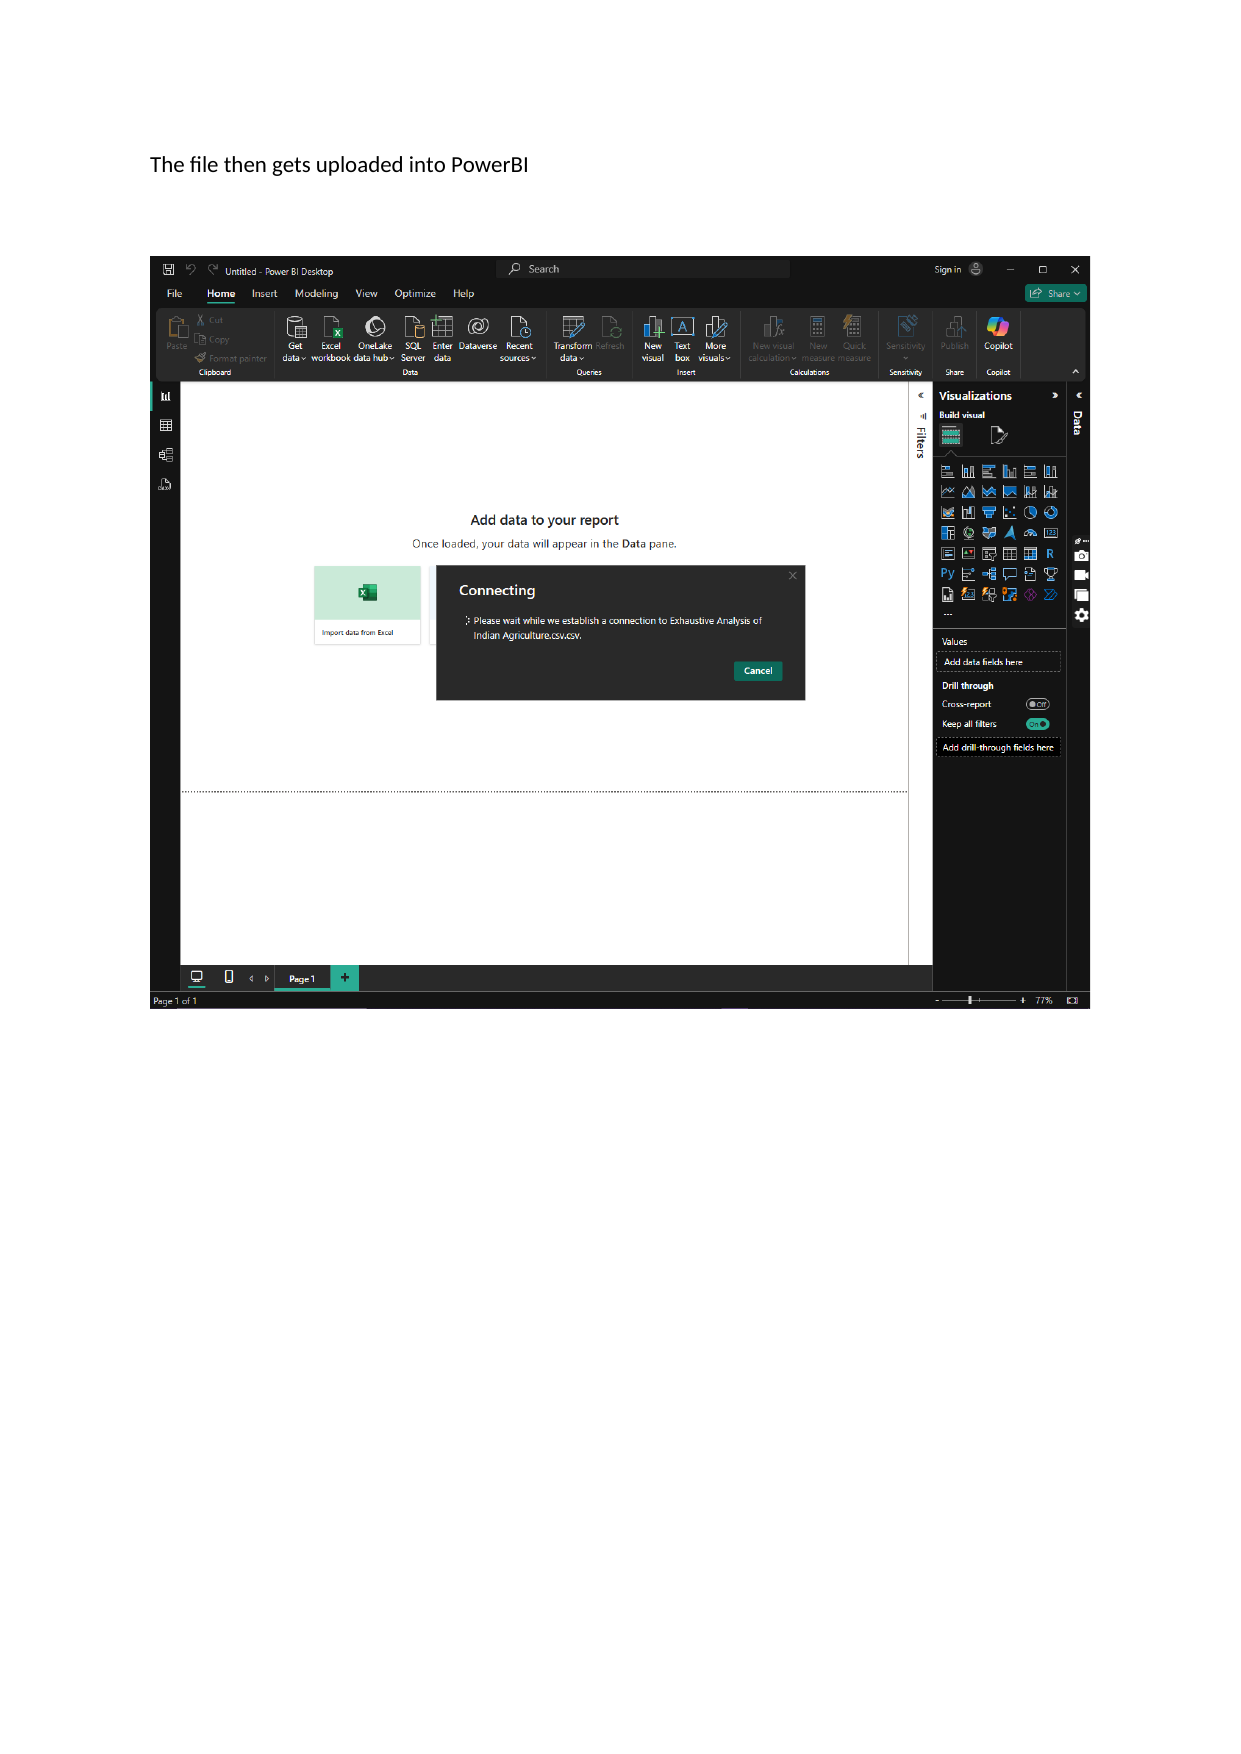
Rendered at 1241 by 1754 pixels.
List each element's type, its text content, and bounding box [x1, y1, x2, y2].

text The file then gets uploaded into PowerBI [150, 150, 1090, 178]
picture [150, 256, 1091, 1009]
